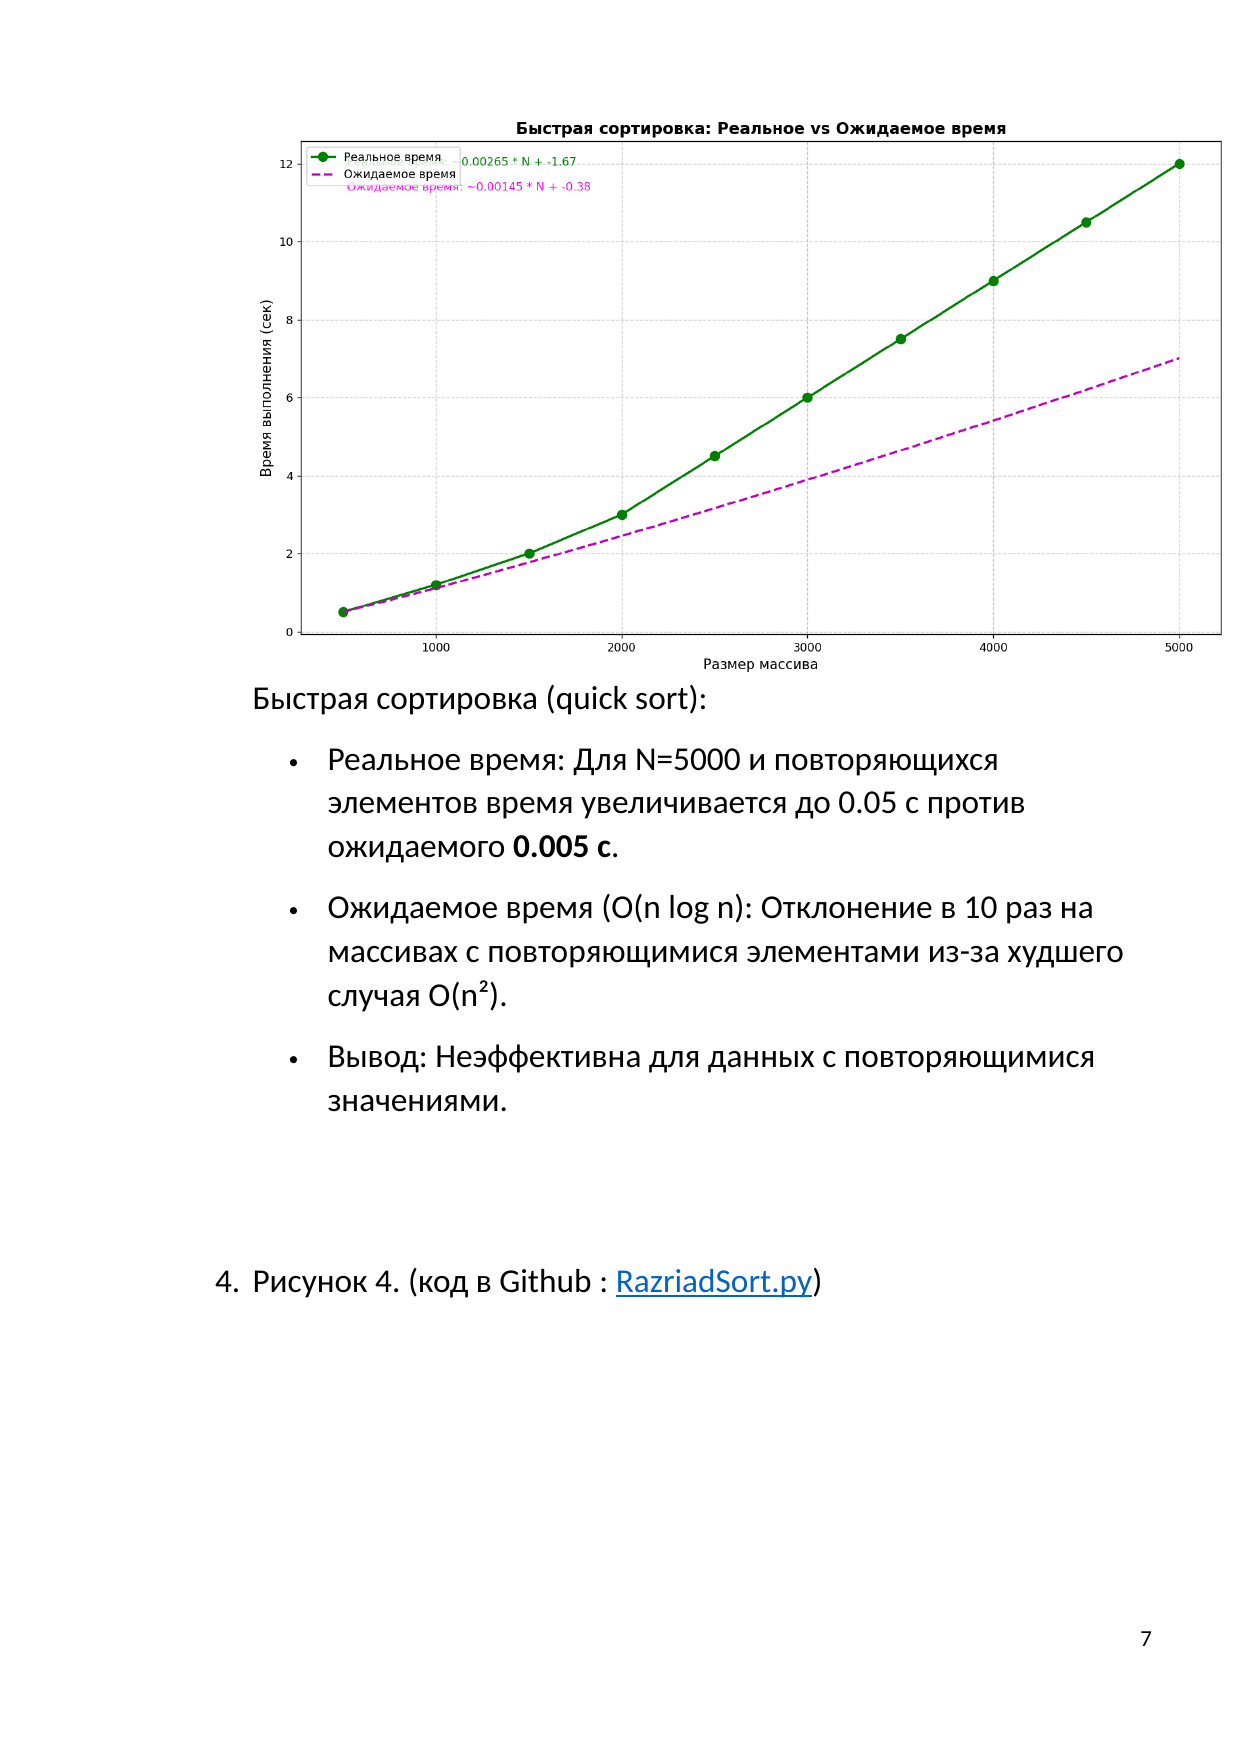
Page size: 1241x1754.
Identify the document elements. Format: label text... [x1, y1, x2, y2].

text Быстрая сортировка (quick sort): [252, 674, 1152, 718]
list Рисунок 4. (код в Github : RazriadSort.py) [215, 1261, 1152, 1301]
list Вывод: Неэффективна для данных с повторяющимися значениями. [290, 1035, 1152, 1119]
list Ожидаемое время (O(n log n): Отклонение в 10 раз на массивах с повторяющимися элементами из-за худшего случая O(n²). [290, 886, 1152, 1015]
list Реальное время: Для N=5000 и повторяющихся элементов время увеличивается до 0.05 с против ожидаемого 0.005 с. [290, 738, 1152, 866]
picture [252, 118, 1227, 674]
